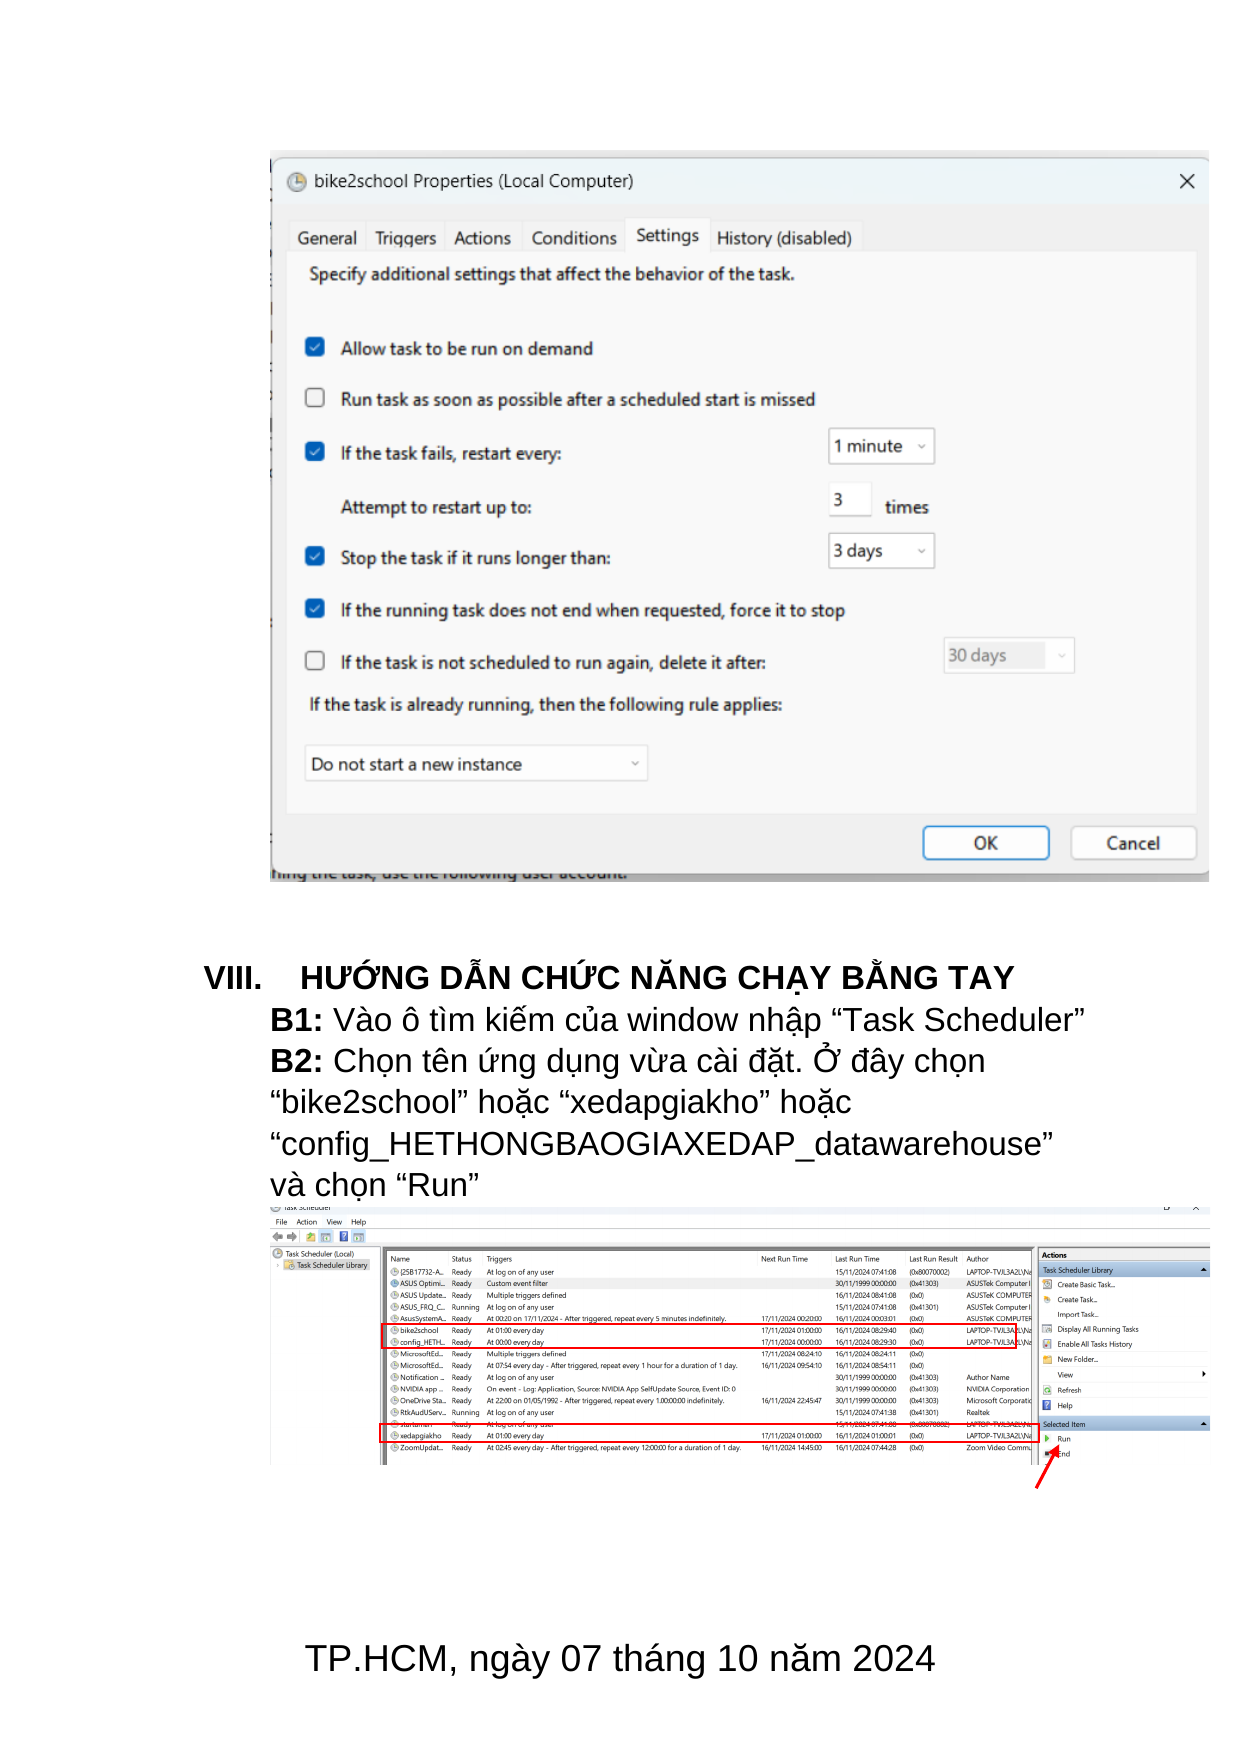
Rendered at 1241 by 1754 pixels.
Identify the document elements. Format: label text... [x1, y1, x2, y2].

picture [270, 150, 1210, 882]
list B1: Vào ô tìm kiếm của window nhập “Task Scheduler” [270, 1000, 1090, 1038]
picture [270, 1207, 1211, 1465]
list HƯỚNG DẪN CHỨC NĂNG CHẠY BẰNG TAY [187, 958, 1090, 997]
list B2: Chọn tên ứng dụng vừa cài đặt. Ở đây chọn “bike2school” hoặc “xedapgiakho” hoặc “config_HETHONGBAOGIAXEDAP_datawarehouse” và chọn “Run” [270, 1041, 1090, 1204]
